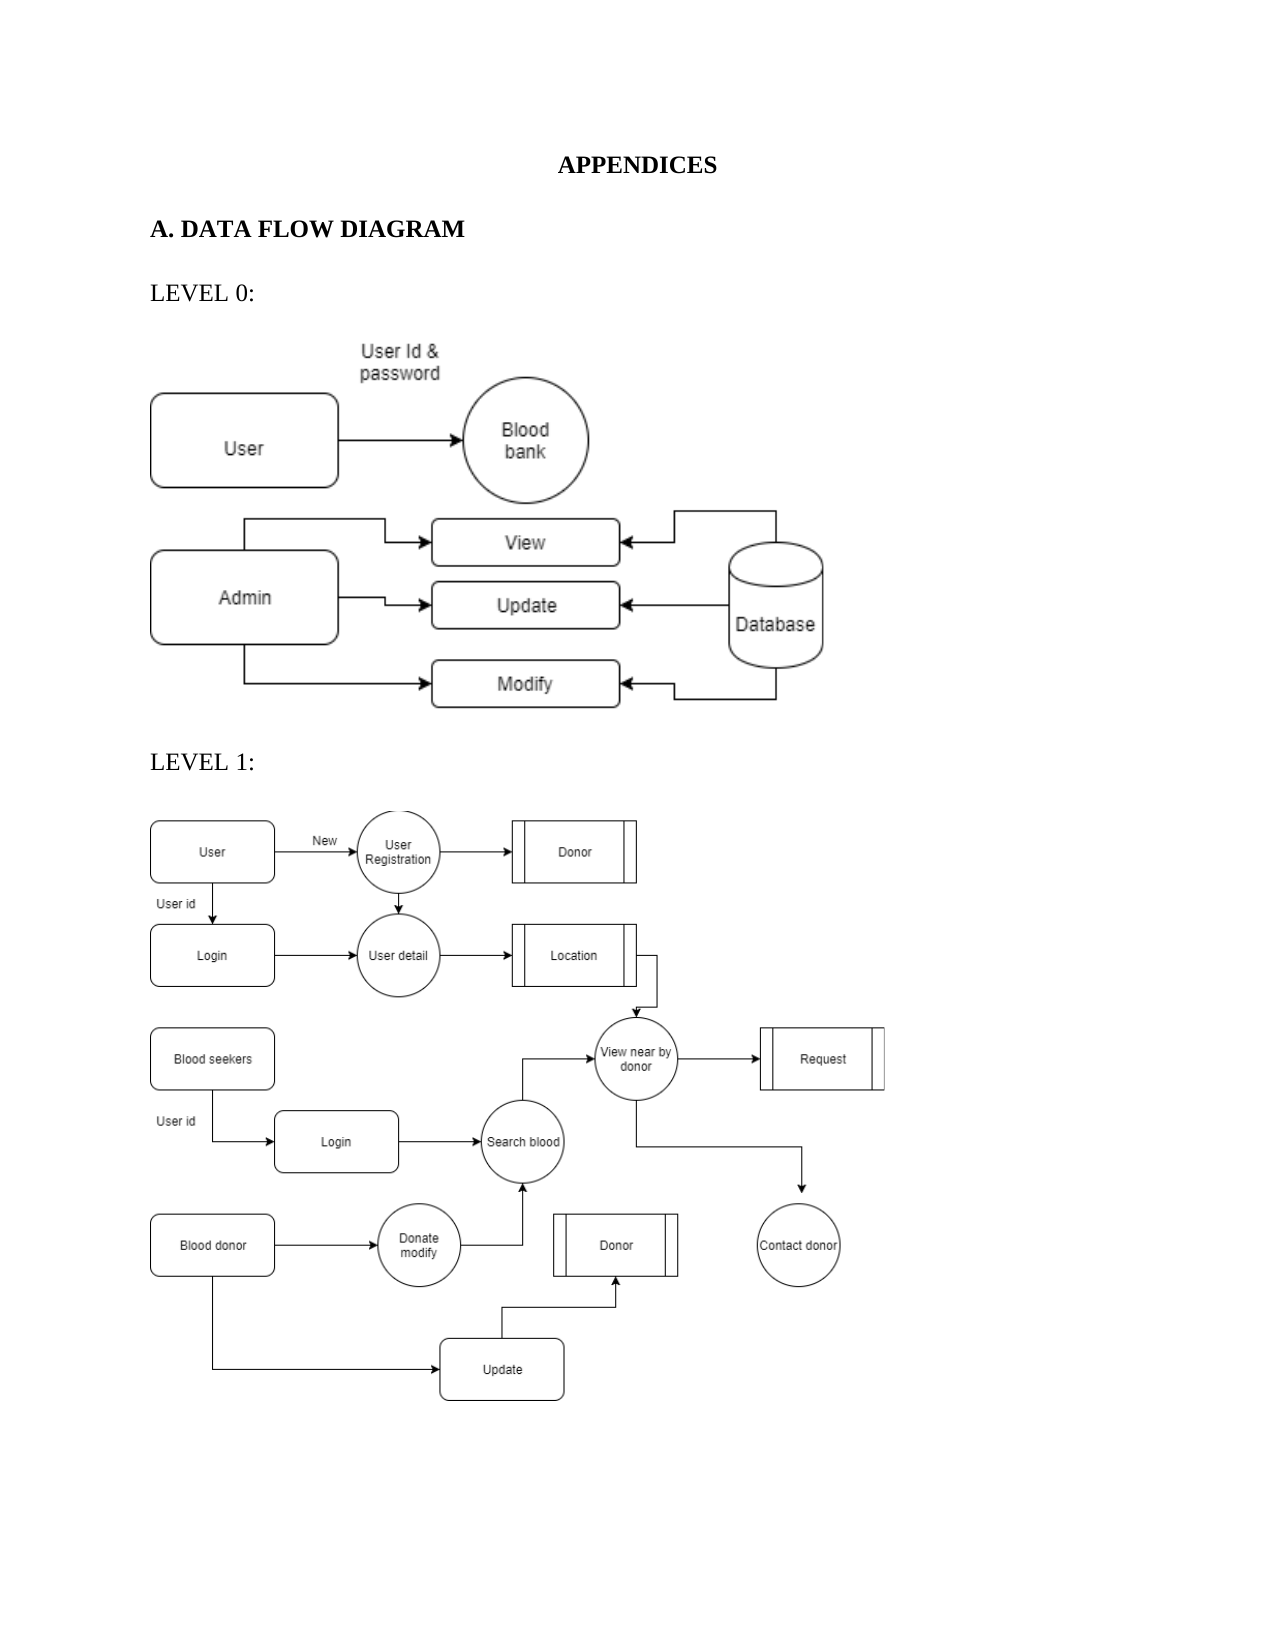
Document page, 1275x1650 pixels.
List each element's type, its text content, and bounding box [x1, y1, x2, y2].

text LEVEL 0: [150, 278, 1125, 307]
text APPENDICES [150, 150, 1125, 179]
picture [150, 341, 824, 713]
text LEVEL 1: [150, 747, 1125, 776]
picture [150, 811, 885, 1401]
list DATA FLOW DIAGRAM [150, 214, 1125, 243]
